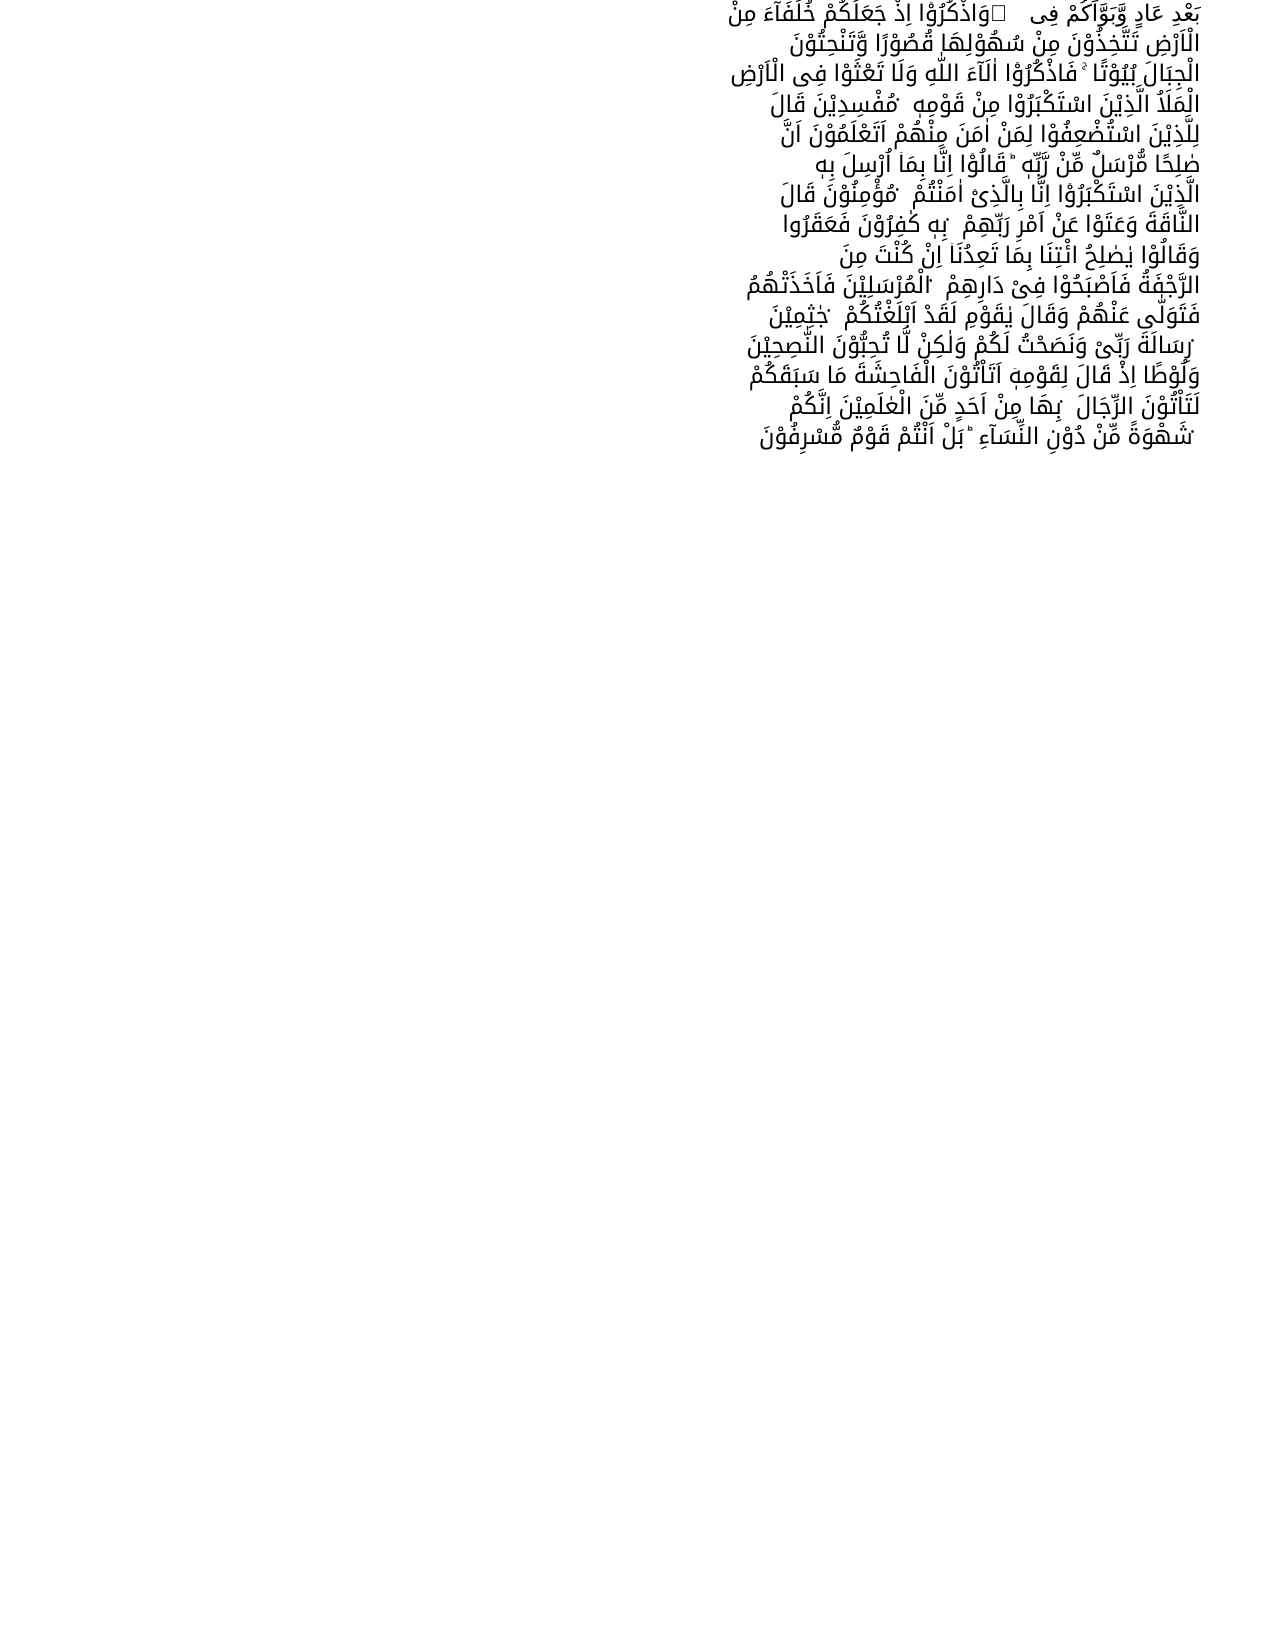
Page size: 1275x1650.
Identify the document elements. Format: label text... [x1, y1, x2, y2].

text وَاذْكُرُوْۤا اِذْ جَعَلَكُمْ خُلَفَآءَ مِنْ بَعْدِ عَادٍ وَّبَوَّاَكُمْ فِی [75, 0, 1200, 26]
text وَقَالُوْا یٰصٰلِحُ ائْتِنَا بِمَا تَعِدُنَاۤ اِنْ كُنْتَ مِنَ [75, 242, 1200, 268]
text الْجِبَالَ بُیُوْتًا ۚ فَاذْكُرُوْۤا اٰلَآءَ اللّٰهِ وَلَا تَعْثَوْا فِی الْاَرْضِ [75, 60, 1200, 87]
text شَهْوَةً مِّنْ دُوْنِ النِّسَآءِ ؕ بَلْ اَنْتُمْ قَوْمٌ مُّسْرِفُوْنَ ۟ [75, 423, 1200, 449]
text جٰثِمِیْنَ ۟ فَتَوَلّٰی عَنْهُمْ وَقَالَ یٰقَوْمِ لَقَدْ اَبْلَغْتُكُمْ [75, 302, 1200, 328]
text مُؤْمِنُوْنَ قَالَ ۟ الَّذِیْنَ اسْتَكْبَرُوْۤا اِنَّا بِالَّذِیْۤ اٰمَنْتُمْ [75, 181, 1200, 208]
text بِهٖ كٰفِرُوْنَ فَعَقَرُوا ۟ النَّاقَةَ وَعَتَوْا عَنْ اَمْرِ رَبِّهِمْ [75, 211, 1200, 238]
text لِلَّذِیْنَ اسْتُضْعِفُوْا لِمَنْ اٰمَنَ مِنْهُمْ اَتَعْلَمُوْنَ اَنَّ [75, 121, 1200, 147]
text رِسَالَةَ رَبِّیْ وَنَصَحْتُ لَكُمْ وَلٰكِنْ لَّا تُحِبُّوْنَ النّٰصِحِیْنَ ۟ [75, 332, 1200, 359]
text الْمُرْسَلِیْنَ فَاَخَذَتْهُمُ ۟ الرَّجْفَةُ فَاَصْبَحُوْا فِیْ دَارِهِمْ [75, 272, 1200, 298]
text بِهَا مِنْ اَحَدٍ مِّنَ الْعٰلَمِیْنَ اِنَّكُمْ ۟ لَتَاْتُوْنَ الرِّجَالَ [75, 393, 1200, 419]
text صٰلِحًا مُّرْسَلٌ مِّنْ رَّبِّهٖ ؕ قَالُوْۤا اِنَّا بِمَاۤ اُرْسِلَ بِهٖ [75, 151, 1200, 177]
text مُفْسِدِیْنَ قَالَ ۟ الْمَلَاُ الَّذِیْنَ اسْتَكْبَرُوْا مِنْ قَوْمِهٖ [75, 91, 1200, 117]
text وَلُوْطًا اِذْ قَالَ لِقَوْمِهٖۤ اَتَاْتُوْنَ الْفَاحِشَةَ مَا سَبَقَكُمْ [75, 362, 1200, 389]
text الْاَرْضِ تَتَّخِذُوْنَ مِنْ سُهُوْلِهَا قُصُوْرًا وَّتَنْحِتُوْنَ [75, 30, 1200, 57]
